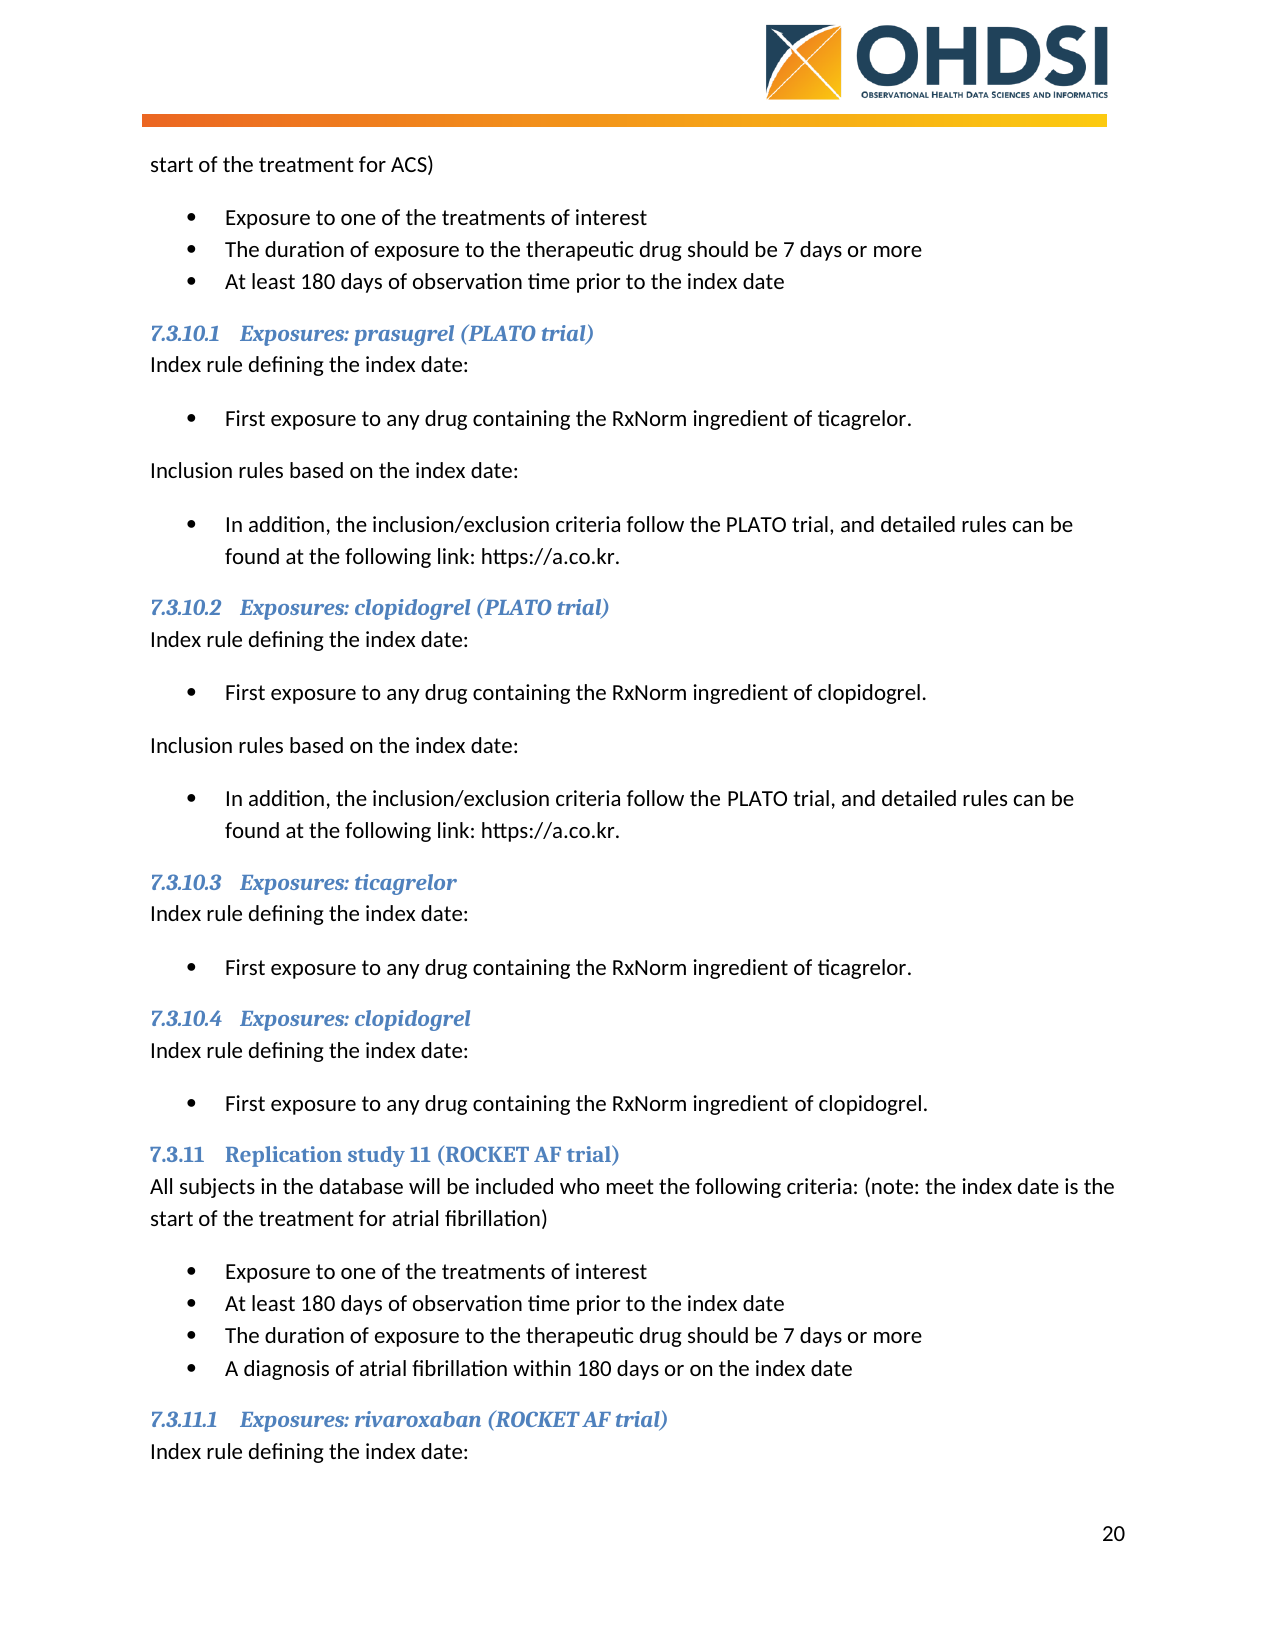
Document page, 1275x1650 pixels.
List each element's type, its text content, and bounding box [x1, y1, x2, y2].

list Exposure to one of the treatments of interest [187, 203, 1125, 231]
list In addition, the inclusion/exclusion criteria follow the PLATO trial, and detailed rules can be found at the following link: https://a.co.kr. [187, 784, 1125, 844]
text Inclusion rules based on the index date: [150, 457, 1125, 485]
list A diagnosis of atrial fibrillation within 180 days or on the index date [187, 1354, 1125, 1382]
list Exposure to one of the treatments of interest [187, 1257, 1125, 1285]
list First exposure to any drug containing the RxNorm ingredient of clopidogrel. [187, 678, 1125, 706]
list The duration of exposure to the therapeutic drug should be 7 days or more [187, 235, 1125, 263]
text Index rule defining the index date: [150, 1437, 1125, 1465]
text All subjects in the database will be included who meet the following criteria: (note: the index date is the start of the treatment for ACS) [150, 150, 1125, 178]
list At least 180 days of observation time prior to the index date [187, 1289, 1125, 1317]
subtitle Exposures: clopidogrel (PLATO trial) [150, 595, 1125, 621]
subtitle Exposures: prasugrel (PLATO trial) [150, 320, 1125, 347]
subtitle Exposures: rivaroxaban (ROCKET AF trial) [150, 1407, 1125, 1433]
text Index rule defining the index date: [150, 351, 1125, 379]
text Inclusion rules based on the index date: [150, 731, 1125, 759]
text Index rule defining the index date: [150, 625, 1125, 653]
text All subjects in the database will be included who meet the following criteria: (note: the index date is the start of the treatment for atrial fibrillation) [150, 1172, 1125, 1232]
list First exposure to any drug containing the RxNorm ingredient of ticagrelor. [187, 404, 1125, 432]
list In addition, the inclusion/exclusion criteria follow the PLATO trial, and detailed rules can be found at the following link: https://a.co.kr. [187, 510, 1125, 570]
list First exposure to any drug containing the RxNorm ingredient of clopidogrel. [187, 1089, 1125, 1117]
list First exposure to any drug containing the RxNorm ingredient of ticagrelor. [187, 953, 1125, 981]
subtitle Exposures: clopidogrel [150, 1006, 1125, 1032]
text Index rule defining the index date: [150, 899, 1125, 928]
list The duration of exposure to the therapeutic drug should be 7 days or more [187, 1322, 1125, 1350]
subtitle Exposures: ticagrelor [150, 869, 1125, 896]
picture [748, 11, 1125, 114]
list At least 180 days of observation time prior to the index date [187, 267, 1125, 295]
text Index rule defining the index date: [150, 1036, 1125, 1064]
subtitle Replication study 11 (ROCKET AF trial) [150, 1142, 1125, 1168]
